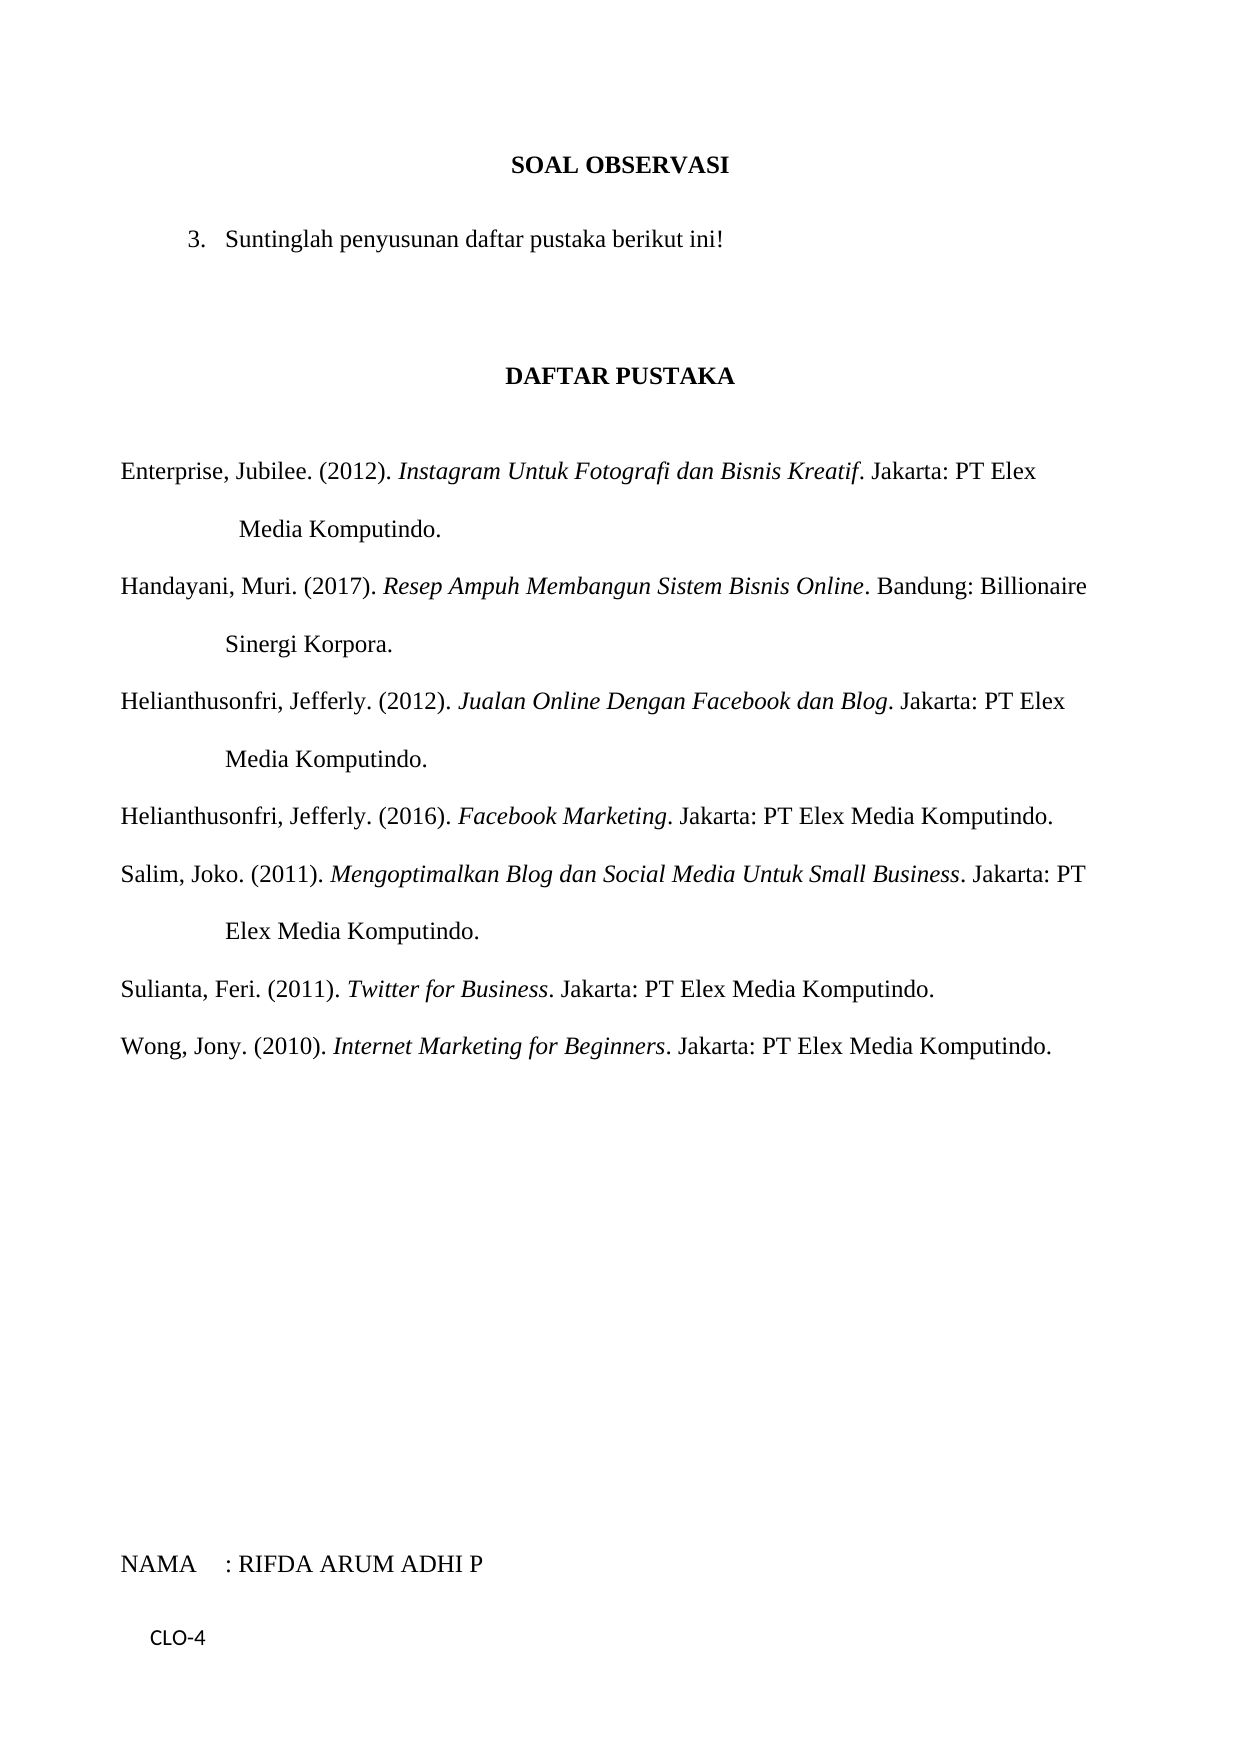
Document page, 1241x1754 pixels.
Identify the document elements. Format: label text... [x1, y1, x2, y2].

text Enterprise, Jubilee. (2012). Instagram Untuk Fotografi dan Bisnis Kreatif. Jakarta: PT Elex Media Komputindo. [120, 456, 1090, 542]
text Salim, Joko. (2011). Mengoptimalkan Blog dan Social Media Untuk Small Business. Jakarta: PT Elex Media Komputindo. [120, 859, 1090, 945]
text Wong, Jony. (2010). Internet Marketing for Beginners. Jakarta: PT Elex Media Komputindo. [120, 1031, 1090, 1060]
text NAMA : RIFDA ARUM ADHI P [120, 1549, 1090, 1577]
text SOAL OBSERVASI [150, 150, 1090, 179]
text DAFTAR PUSTAKA [150, 361, 1090, 390]
list Suntinglah penyusunan daftar pustaka berikut ini! [187, 224, 1090, 253]
text Helianthusonfri, Jefferly. (2012). Jualan Online Dengan Facebook dan Blog. Jakarta: PT Elex Media Komputindo. [120, 686, 1090, 772]
text Sulianta, Feri. (2011). Twitter for Business. Jakarta: PT Elex Media Komputindo. [120, 974, 1090, 1002]
text Helianthusonfri, Jefferly. (2016). Facebook Marketing. Jakarta: PT Elex Media Komputindo. [120, 801, 1090, 830]
text Handayani, Muri. (2017). Resep Ampuh Membangun Sistem Bisnis Online. Bandung: Billionaire Sinergi Korpora. [120, 571, 1090, 657]
